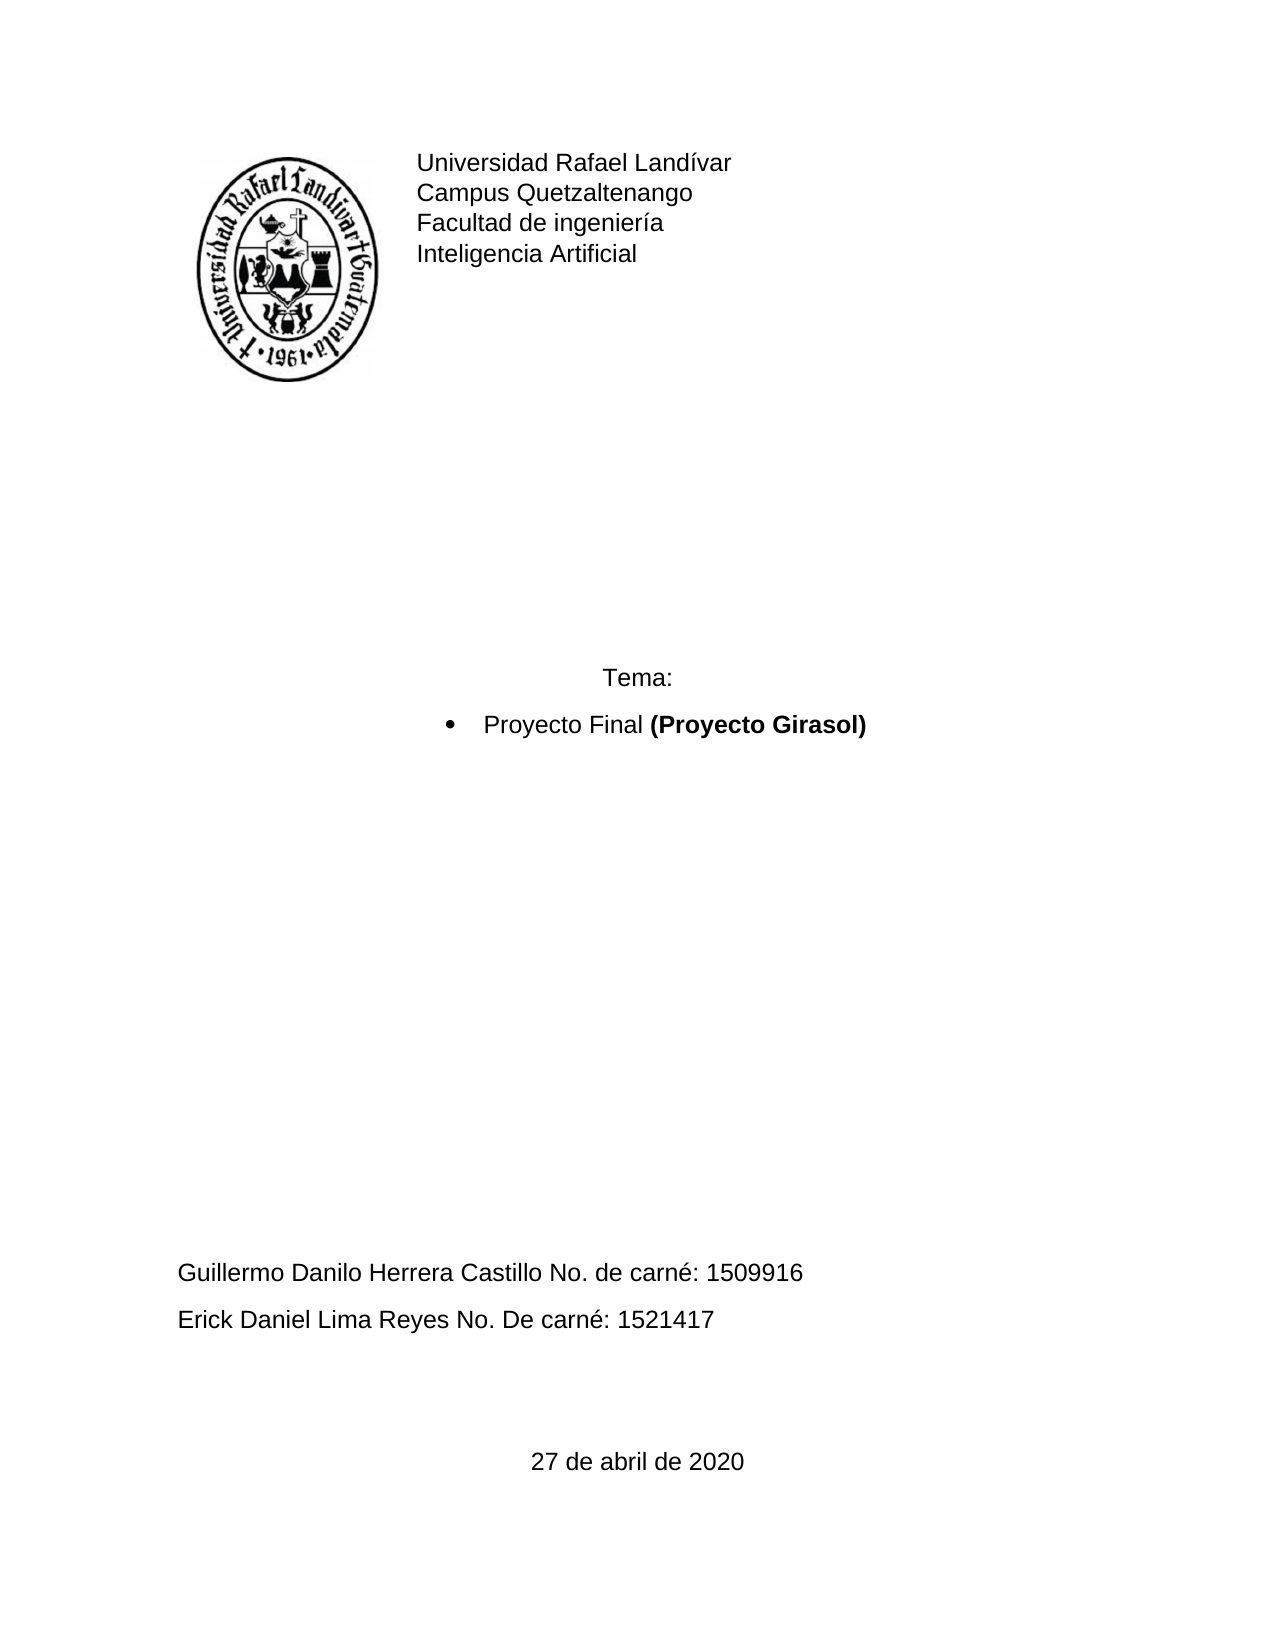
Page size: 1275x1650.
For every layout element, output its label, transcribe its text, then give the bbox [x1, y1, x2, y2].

text 27 de abril de 2020 [177, 1446, 1098, 1475]
text Guillermo Danilo Herrera Castillo No. de carné: 1509916 [177, 1258, 1098, 1287]
list Proyecto Final (Proyecto Girasol) [215, 710, 1098, 738]
text Erick Daniel Lima Reyes No. De carné: 1521417 [177, 1305, 1098, 1334]
text Tema: [177, 663, 1098, 691]
text Universidad Rafael Landívar Campus Quetzaltenango Facultad de ingeniería Inteligencia Artificial [177, 148, 1098, 268]
picture [177, 157, 398, 382]
